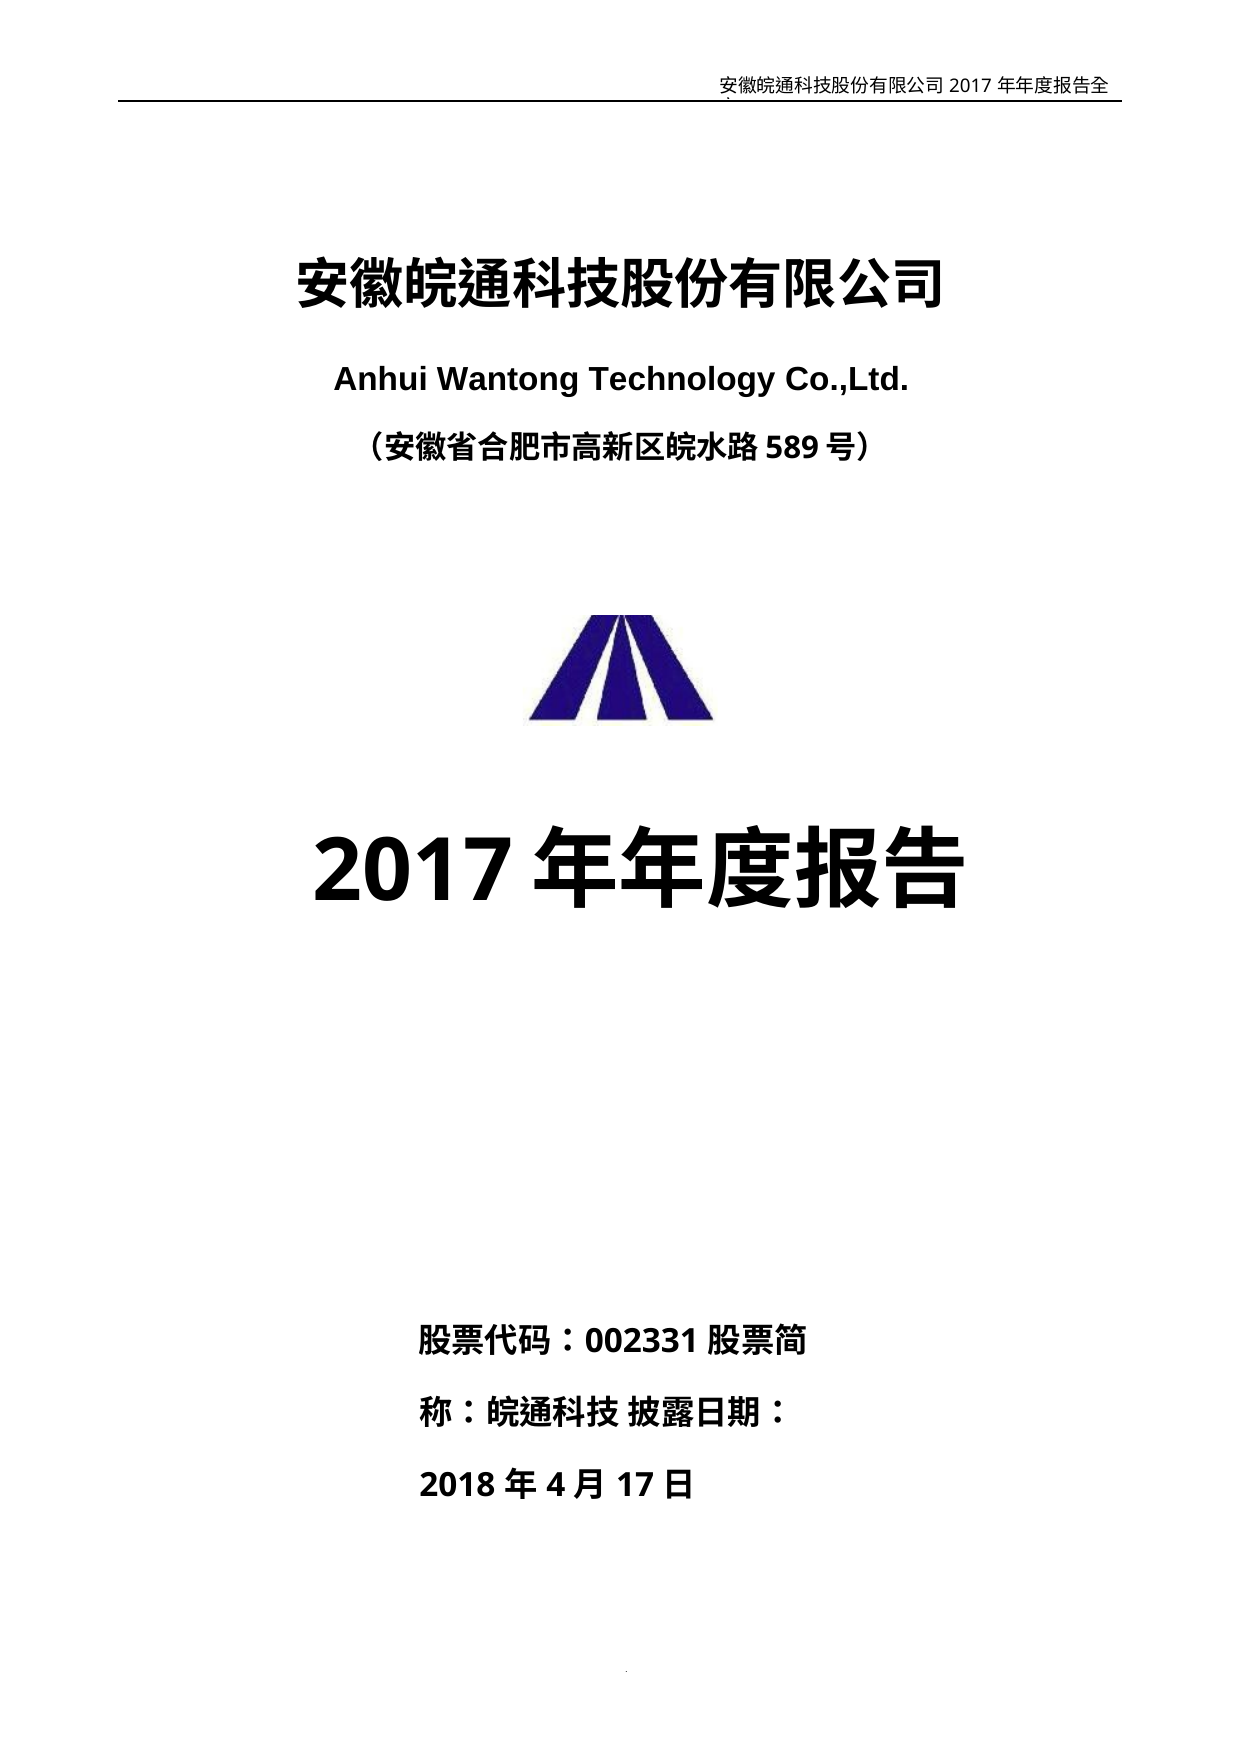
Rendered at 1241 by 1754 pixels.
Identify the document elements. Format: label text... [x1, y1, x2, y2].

text 2017年年度报告 [312, 810, 1134, 922]
text （安徽省合肥市高新区皖水路589号） [292, 424, 948, 467]
text Anhui Wantong Technology Co.,Ltd. [292, 359, 951, 398]
picture [522, 615, 718, 726]
text 安徽皖通科技股份有限公司 [292, 251, 948, 316]
text 股票代码：002331 股票简称：皖通科技 披露日期：2018 年 4 月 17 日 [418, 1317, 847, 1506]
